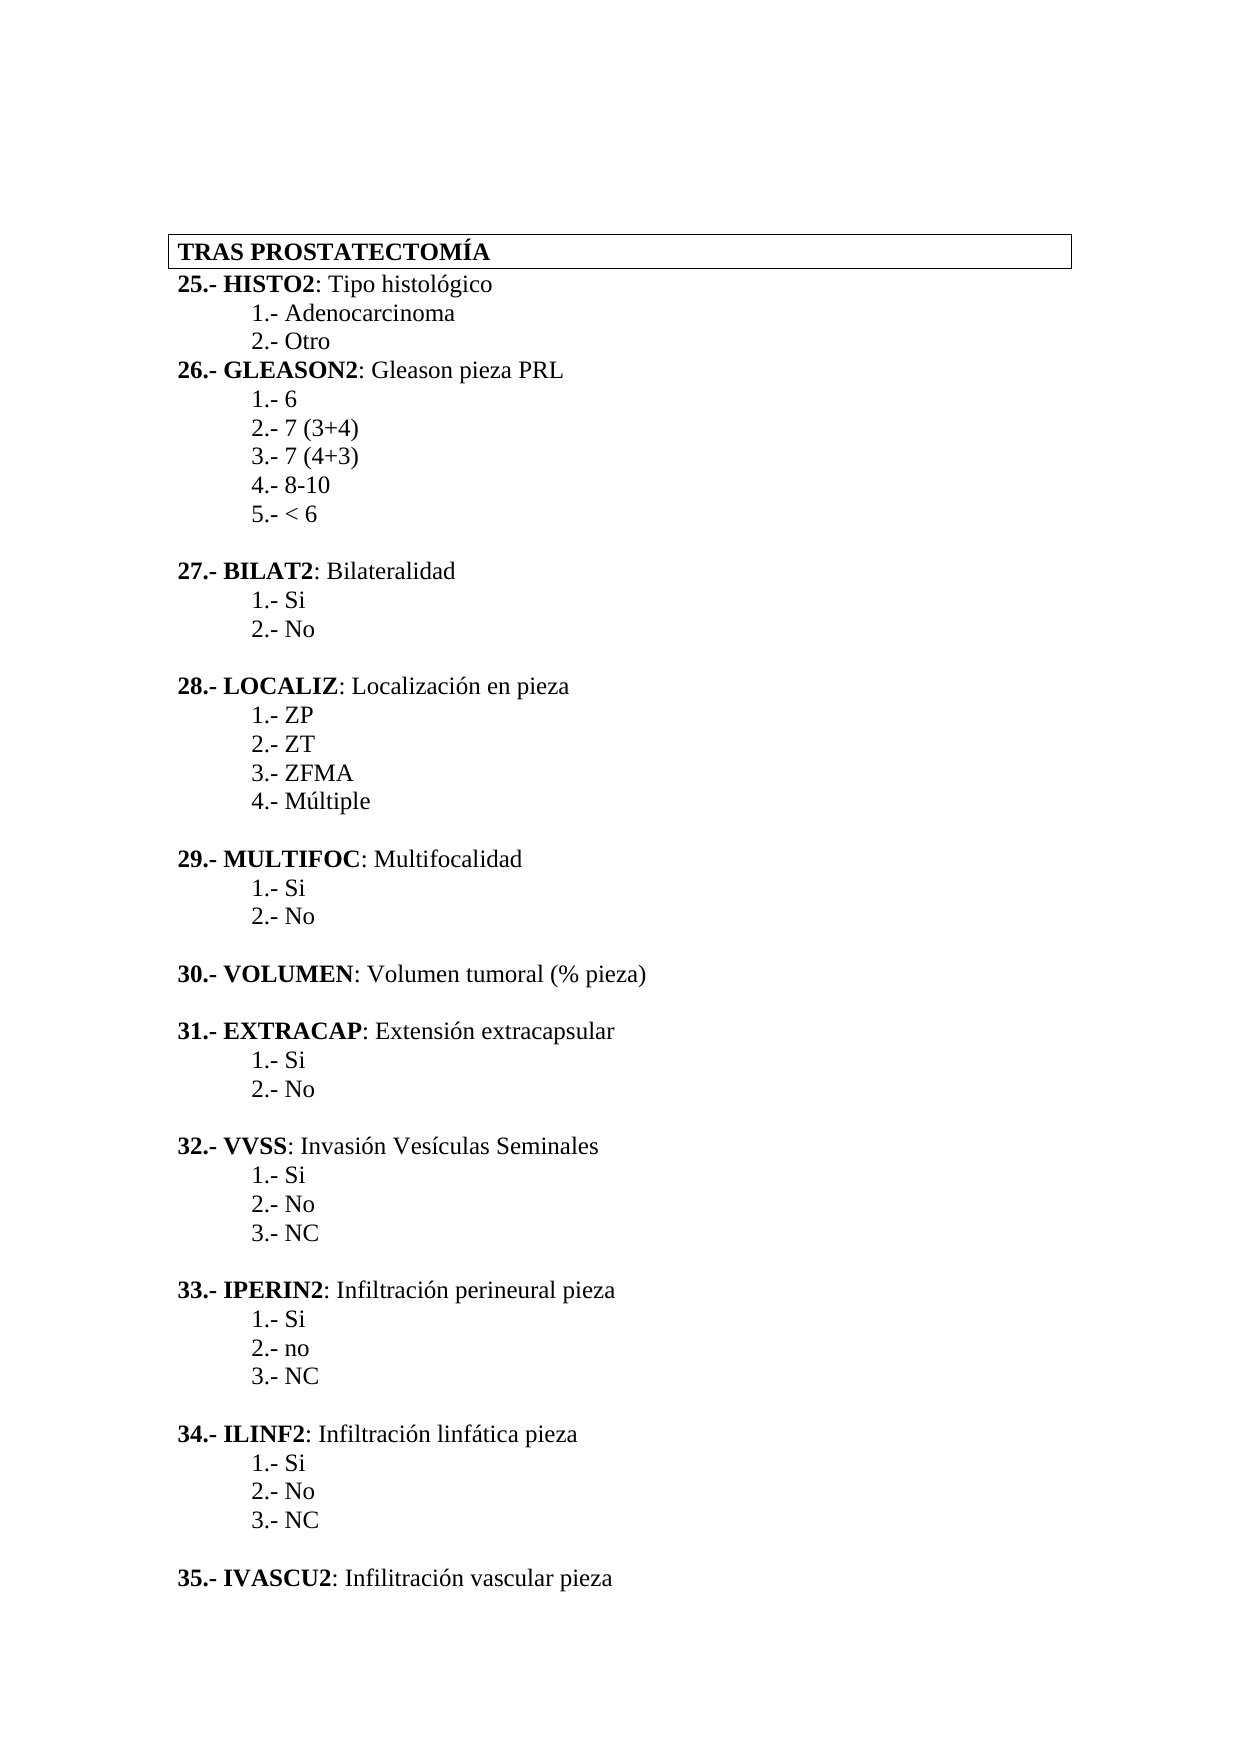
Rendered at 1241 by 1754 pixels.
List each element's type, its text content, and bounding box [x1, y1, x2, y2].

text 3.- 7 (4+3) [177, 441, 1063, 470]
text 1.- 6 [177, 384, 1063, 413]
text 5.- < 6 [177, 499, 1063, 528]
text 33.- IPERIN2: Infiltración perineural pieza [177, 1275, 1063, 1304]
text 2.- No [177, 1074, 1063, 1103]
text 3.- ZFMA [177, 758, 1063, 786]
text 2.- No [177, 901, 1063, 930]
text 1.- Si [177, 1304, 1063, 1333]
text 3.- NC [177, 1505, 1063, 1534]
text 2.- no [177, 1333, 1063, 1361]
text 2.- No [177, 1476, 1063, 1505]
text TRAS PROSTATECTOMÍA [169, 235, 1071, 268]
text 28.- LOCALIZ: Localización en pieza [177, 671, 1063, 700]
text 4.- Múltiple [177, 786, 1063, 815]
text 2.- 7 (3+4) [177, 413, 1063, 441]
text 26.- GLEASON2: Gleason pieza PRL [177, 355, 1063, 384]
text 1.- ZP [177, 700, 1063, 729]
text 32.- VVSS: Invasión Vesículas Seminales [177, 1131, 1063, 1160]
text 2.- ZT [177, 729, 1063, 758]
text 3.- NC [177, 1218, 1063, 1246]
text 1.- Si [177, 1448, 1063, 1476]
text 30.- VOLUMEN: Volumen tumoral (% pieza) [177, 959, 1063, 988]
text 31.- EXTRACAP: Extensión extracapsular [177, 1016, 1063, 1045]
text 2.- No [177, 614, 1063, 643]
text 34.- ILINF2: Infiltración linfática pieza [177, 1419, 1063, 1448]
text 2.- No [177, 1189, 1063, 1218]
text 1.- Adenocarcinoma [177, 298, 1063, 326]
text 1.- Si [177, 1045, 1063, 1074]
text 3.- NC [177, 1361, 1063, 1390]
text 1.- Si [177, 873, 1063, 901]
text 25.- HISTO2: Tipo histológico [177, 269, 1063, 298]
text 35.- IVASCU2: Infilitración vascular pieza [177, 1563, 1063, 1591]
text 4.- 8-10 [177, 470, 1063, 499]
text 1.- Si [177, 585, 1063, 614]
text 2.- Otro [177, 326, 1063, 355]
text 29.- MULTIFOC: Multifocalidad [177, 844, 1063, 873]
text 27.- BILAT2: Bilateralidad [177, 556, 1063, 585]
text 1.- Si [177, 1160, 1063, 1189]
